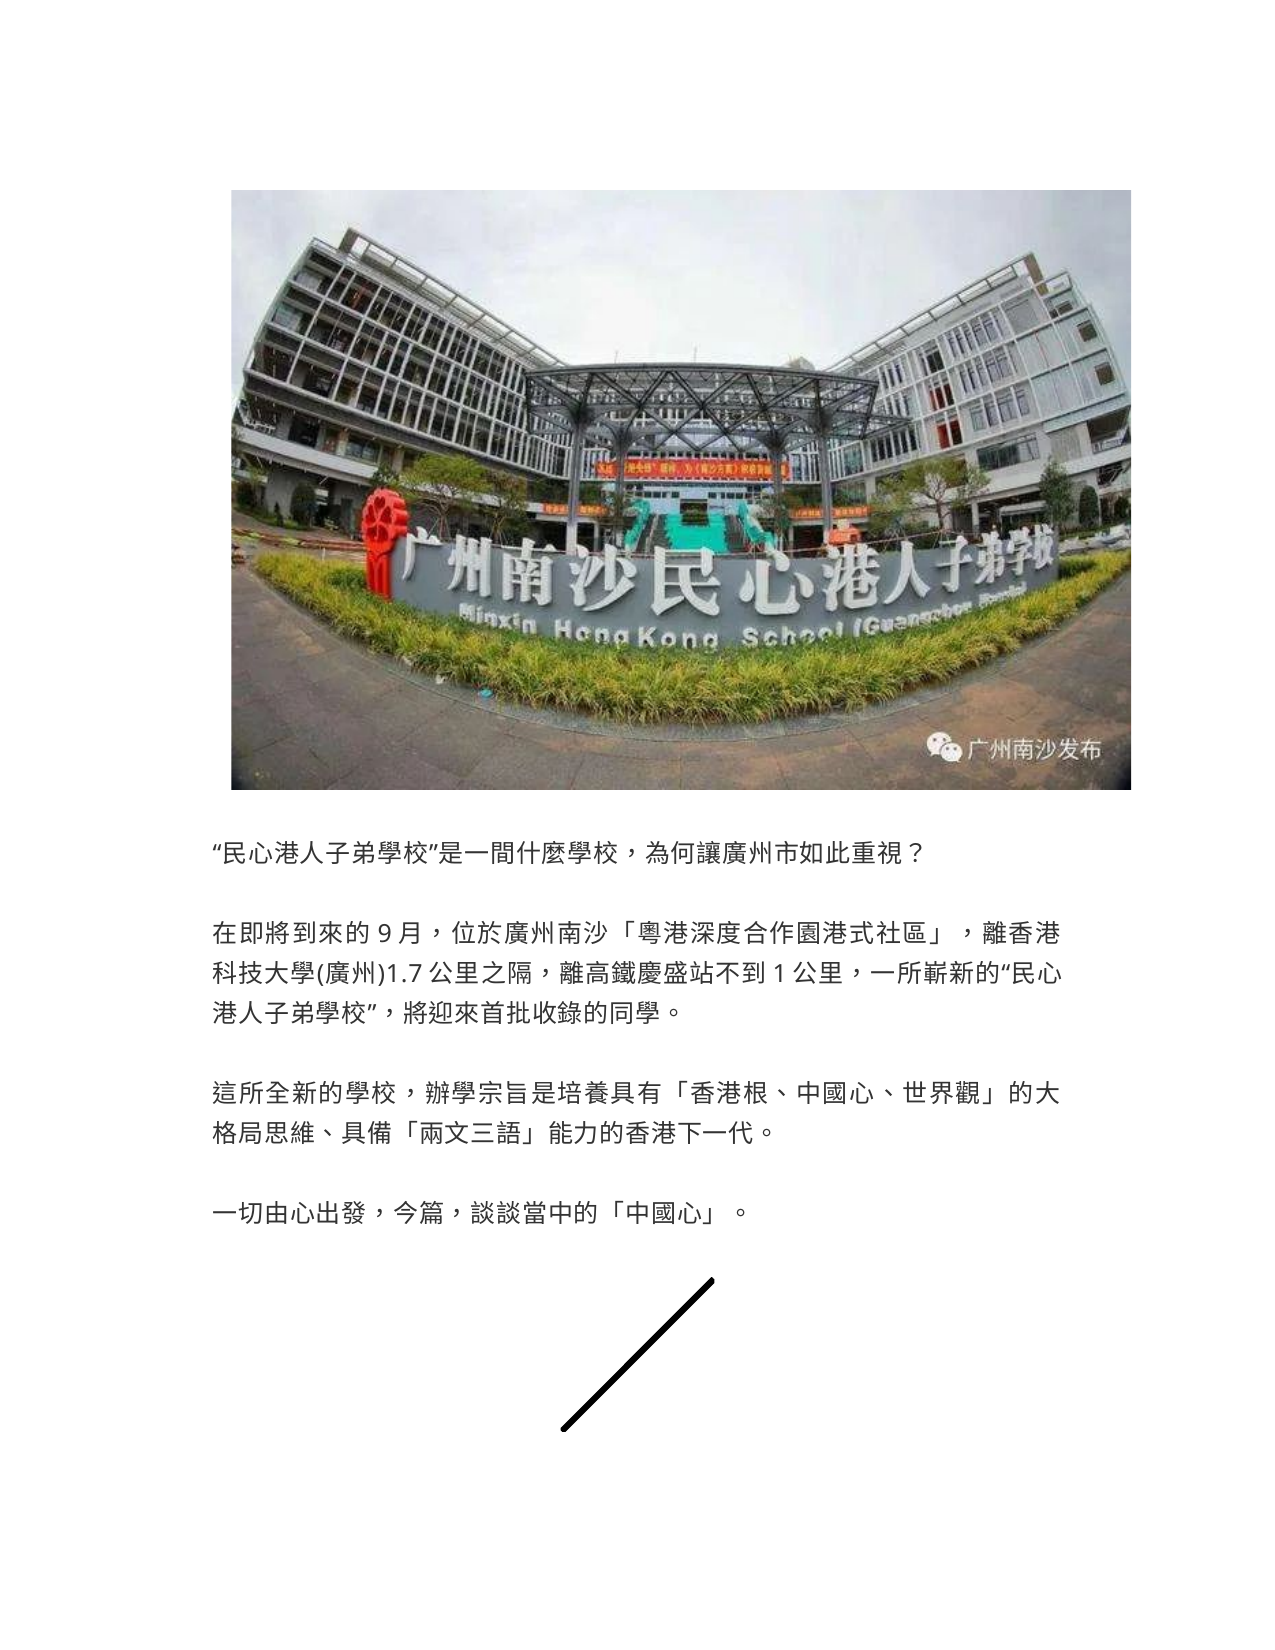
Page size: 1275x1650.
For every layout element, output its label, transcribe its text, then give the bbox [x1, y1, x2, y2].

text 一切由心出發，今篇，談談當中的「中國心」。 [212, 1190, 1062, 1230]
text 在即將到來的9月，位於廣州南沙「粵港深度合作園港式社區」，離香港科技大學(廣州)1.7公里之隔，離高鐵慶盛站不到1公里，一所嶄新的“民心港人子弟學校”，將迎來首批收錄的同學。 [212, 910, 1062, 1030]
text “民心港人子弟學校”是一間什麼學校，為何讓廣州市如此重視？ [212, 830, 1062, 870]
picture [231, 190, 1132, 790]
text 這所全新的學校，辦學宗旨是培養具有「香港根、中國心、世界觀」的大格局思維、具備「兩文三語」能力的香港下一代。 [212, 1070, 1062, 1150]
